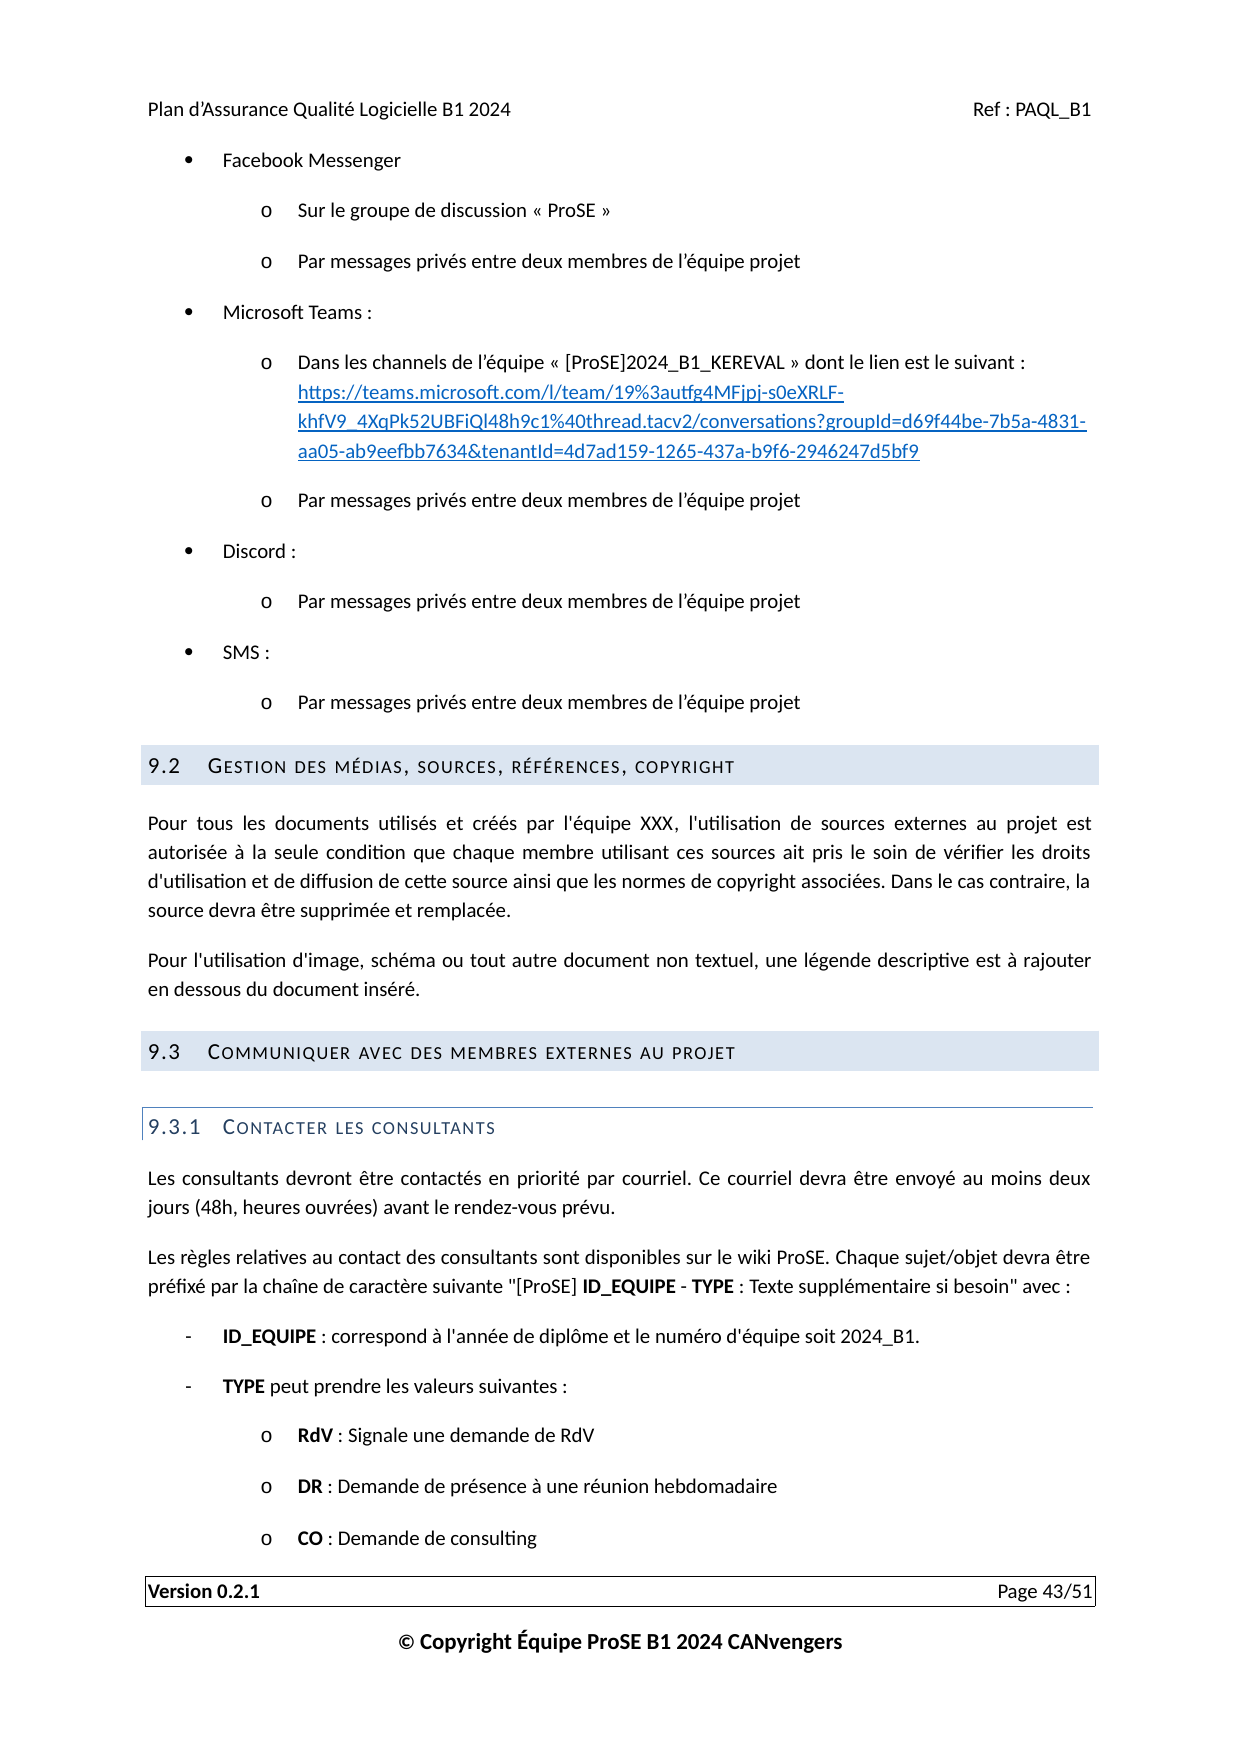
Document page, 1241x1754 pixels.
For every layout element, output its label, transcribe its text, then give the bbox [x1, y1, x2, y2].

list Par messages privés entre deux membres de l’équipe projet [260, 689, 1093, 716]
subtitle Contacter les consultants [143, 1108, 1093, 1140]
list CO : Demande de consulting [260, 1525, 1093, 1551]
subtitle Gestion des médias, sources, références, copyright [148, 751, 1093, 779]
list ID_EQUIPE : correspond à l'année de diplôme et le numéro d'équipe soit 2024_B1. [185, 1323, 1093, 1348]
list Sur le groupe de discussion « ProSE » [260, 197, 1093, 224]
list Par messages privés entre deux membres de l’équipe projet [260, 588, 1093, 615]
text Les consultants devront être contactés en priorité par courriel. Ce courriel devra être envoyé au moins deux jours (48h, heures ouvrées) avant le rendez-vous prévu. [148, 1165, 1093, 1220]
subtitle Communiquer avec des membres externes au projet [148, 1037, 1093, 1065]
list Par messages privés entre deux membres de l’équipe projet [260, 488, 1093, 514]
list Discord : [185, 539, 1093, 564]
list TYPE peut prendre les valeurs suivantes : [185, 1373, 1093, 1398]
list Par messages privés entre deux membres de l’équipe projet [260, 248, 1093, 275]
text Les règles relatives au contact des consultants sont disponibles sur le wiki ProSE. Chaque sujet/objet devra être préfixé par la chaîne de caractère suivante "[ProSE] ID_EQUIPE - TYPE : Texte supplémentaire si besoin" avec : [148, 1244, 1093, 1299]
list Facebook Messenger [185, 148, 1093, 173]
list Microsoft Teams : [185, 299, 1093, 325]
list DR : Demande de présence à une réunion hebdomadaire [260, 1474, 1093, 1500]
list RdV : Signale une demande de RdV [260, 1423, 1093, 1449]
text Pour l'utilisation d'image, schéma ou tout autre document non textuel, une légende descriptive est à rajouter en dessous du document inséré. [148, 947, 1093, 1002]
list Dans les channels de l’équipe « [ProSE]2024_B1_KEREVAL » dont le lien est le suivant : https://teams.microsoft.com/l/team/19%3autfg4MFjpj-s0eXRLF-khfV9_4XqPk52UBFiQl48h9c1%40thread.tacv2/conversations?groupId=d69f44be-7b5a-4831-aa05-ab9eefbb7634&tenantId=4d7ad159-1265-437a-b9f6-2946247d5bf9 [260, 349, 1093, 463]
list SMS : [185, 639, 1093, 665]
text Pour tous les documents utilisés et créés par l'équipe XXX, l'utilisation de sources externes au projet est autorisée à la seule condition que chaque membre utilisant ces sources ait pris le soin de vérifier les droits d'utilisation et de diffusion de cette source ainsi que les normes de copyright associées. Dans le cas contraire, la source devra être supprimée et remplacée. [148, 810, 1093, 923]
